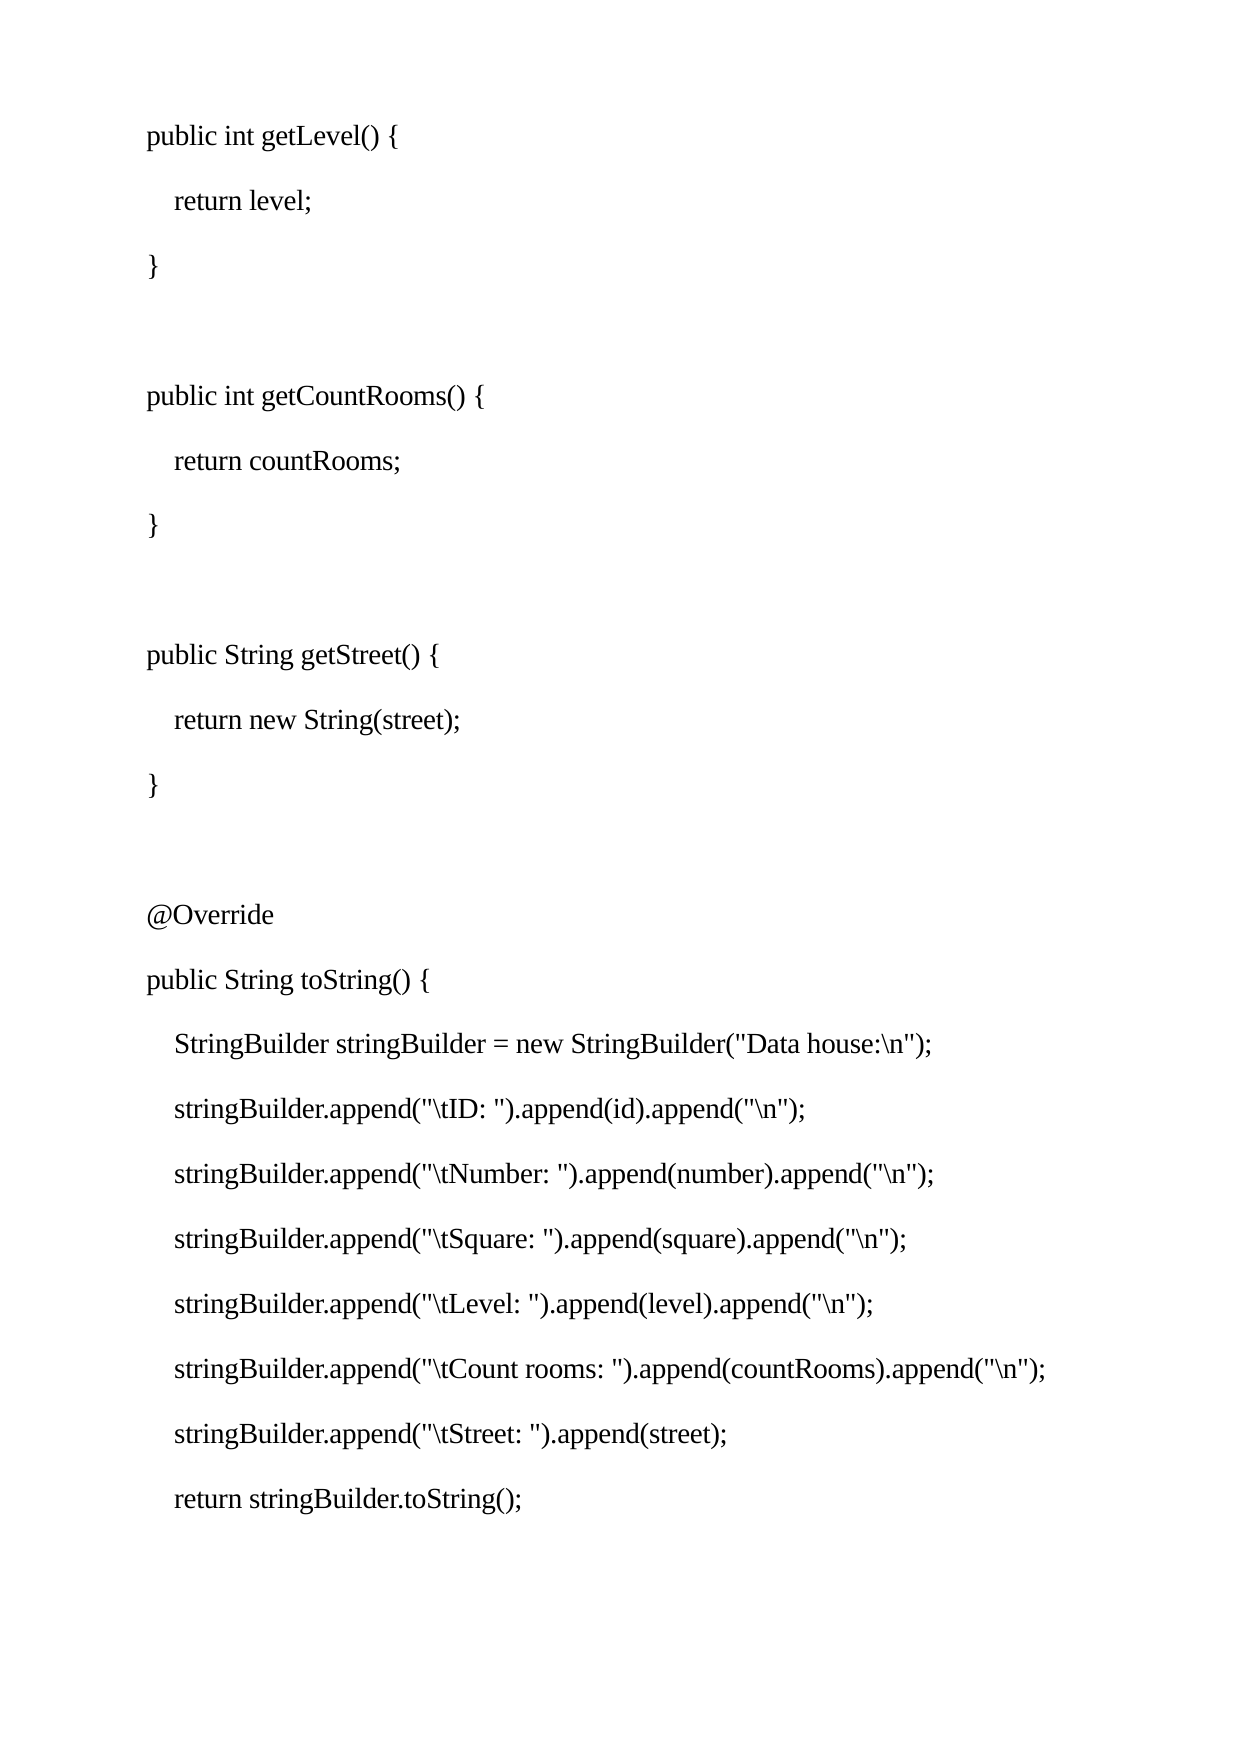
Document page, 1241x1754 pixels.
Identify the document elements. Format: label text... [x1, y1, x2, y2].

text stringBuilder.append("\tCount rooms: ").append(countRooms).append("\n"); [118, 1351, 1122, 1385]
text return countRooms; [118, 443, 1122, 476]
text } [118, 767, 1122, 801]
text stringBuilder.append("\tID: ").append(id).append("\n"); [118, 1092, 1122, 1125]
text stringBuilder.append("\tStreet: ").append(street); [118, 1416, 1122, 1449]
text @Override [118, 897, 1122, 930]
text stringBuilder.append("\tLevel: ").append(level).append("\n"); [118, 1286, 1122, 1320]
text public String toString() { [118, 962, 1122, 995]
text public String getStreet() { [118, 637, 1122, 671]
text public int getCountRooms() { [118, 378, 1122, 411]
text public int getLevel() { [118, 118, 1122, 152]
text } [118, 248, 1122, 281]
text stringBuilder.append("\tSquare: ").append(square).append("\n"); [118, 1221, 1122, 1255]
text stringBuilder.append("\tNumber: ").append(number).append("\n"); [118, 1156, 1122, 1190]
text StringBuilder stringBuilder = new StringBuilder("Data house:\n"); [118, 1027, 1122, 1060]
text return level; [118, 183, 1122, 217]
text } [118, 507, 1122, 541]
text return stringBuilder.toString(); [118, 1481, 1122, 1514]
text return new String(street); [118, 702, 1122, 736]
